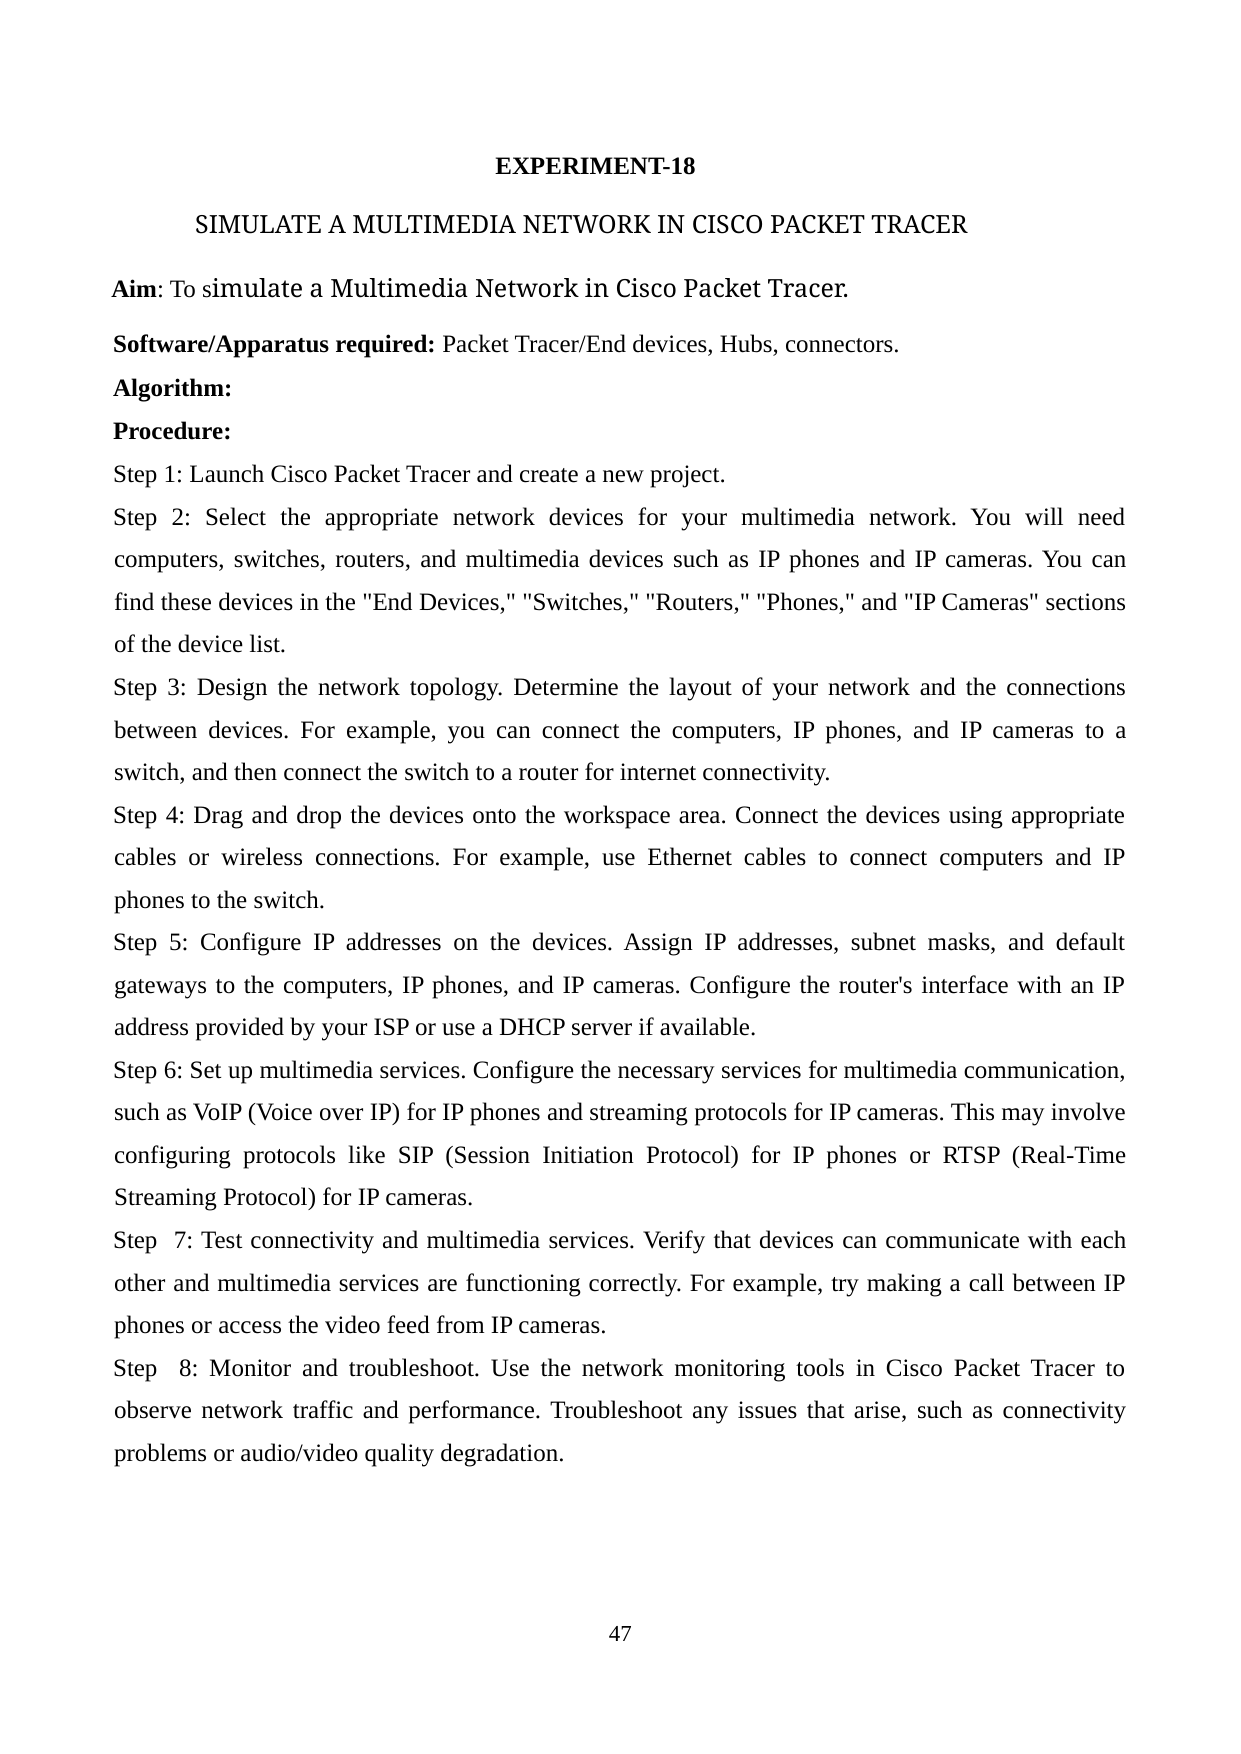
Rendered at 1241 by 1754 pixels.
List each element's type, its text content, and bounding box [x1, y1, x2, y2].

text Step 7: Test connectivity and multimedia services. Verify that devices can communicate with each other and multimedia services are functioning correctly. For example, try making a call between IP phones or access the video feed from IP cameras. [113, 1225, 1127, 1339]
text Step 6: Set up multimedia services. Configure the necessary services for multimedia communication, such as VoIP (Voice over IP) for IP phones and streaming protocols for IP cameras. This may involve configuring protocols like SIP (Session Initiation Protocol) for IP phones or RTSP (Real-Time Streaming Protocol) for IP cameras. [113, 1055, 1127, 1211]
text Step 4: Drag and drop the devices onto the workspace area. Connect the devices using appropriate cables or wireless connections. For example, use Ethernet cables to connect computers and IP phones to the switch. [113, 800, 1127, 913]
text Step 5: Configure IP addresses on the devices. Assign IP addresses, subnet masks, and default gateways to the computers, IP phones, and IP cameras. Configure the router's interface with an IP address provided by your ISP or use a DHCP server if available. [113, 927, 1127, 1041]
text Software/Apparatus required: Packet Tracer/End devices, Hubs, connectors. [113, 329, 1127, 358]
text Procedure: [113, 416, 1128, 444]
text Step 2: Select the appropriate network devices for your multimedia network. You will need computers, switches, routers, and multimedia devices such as IP phones and IP cameras. You can find these devices in the "End Devices," "Switches," "Routers," "Phones," and "IP Cameras" sections of the device list. [113, 502, 1127, 658]
text Step 1: Launch Cisco Packet Tracer and create a new project. [113, 459, 1127, 487]
text Step 3: Design the network topology. Determine the layout of your network and the connections between devices. For example, you can connect the computers, IP phones, and IP cameras to a switch, and then connect the switch to a router for internet connectivity. [113, 672, 1127, 786]
text Step 8: Monitor and troubleshoot. Use the network monitoring tools in Cisco Packet Tracer to observe network traffic and performance. Troubleshoot any issues that arise, such as connectivity problems or audio/video quality degradation. [113, 1353, 1127, 1466]
text Algorithm: [113, 373, 1128, 401]
subtitle EXPERIMENT-18 [115, 151, 1076, 180]
text Aim: To simulate a Multimedia Network in Cisco Packet Tracer. [111, 271, 1057, 305]
text SIMULATE A MULTIMEDIA NETWORK IN CISCO PACKET TRACER [195, 207, 1057, 241]
